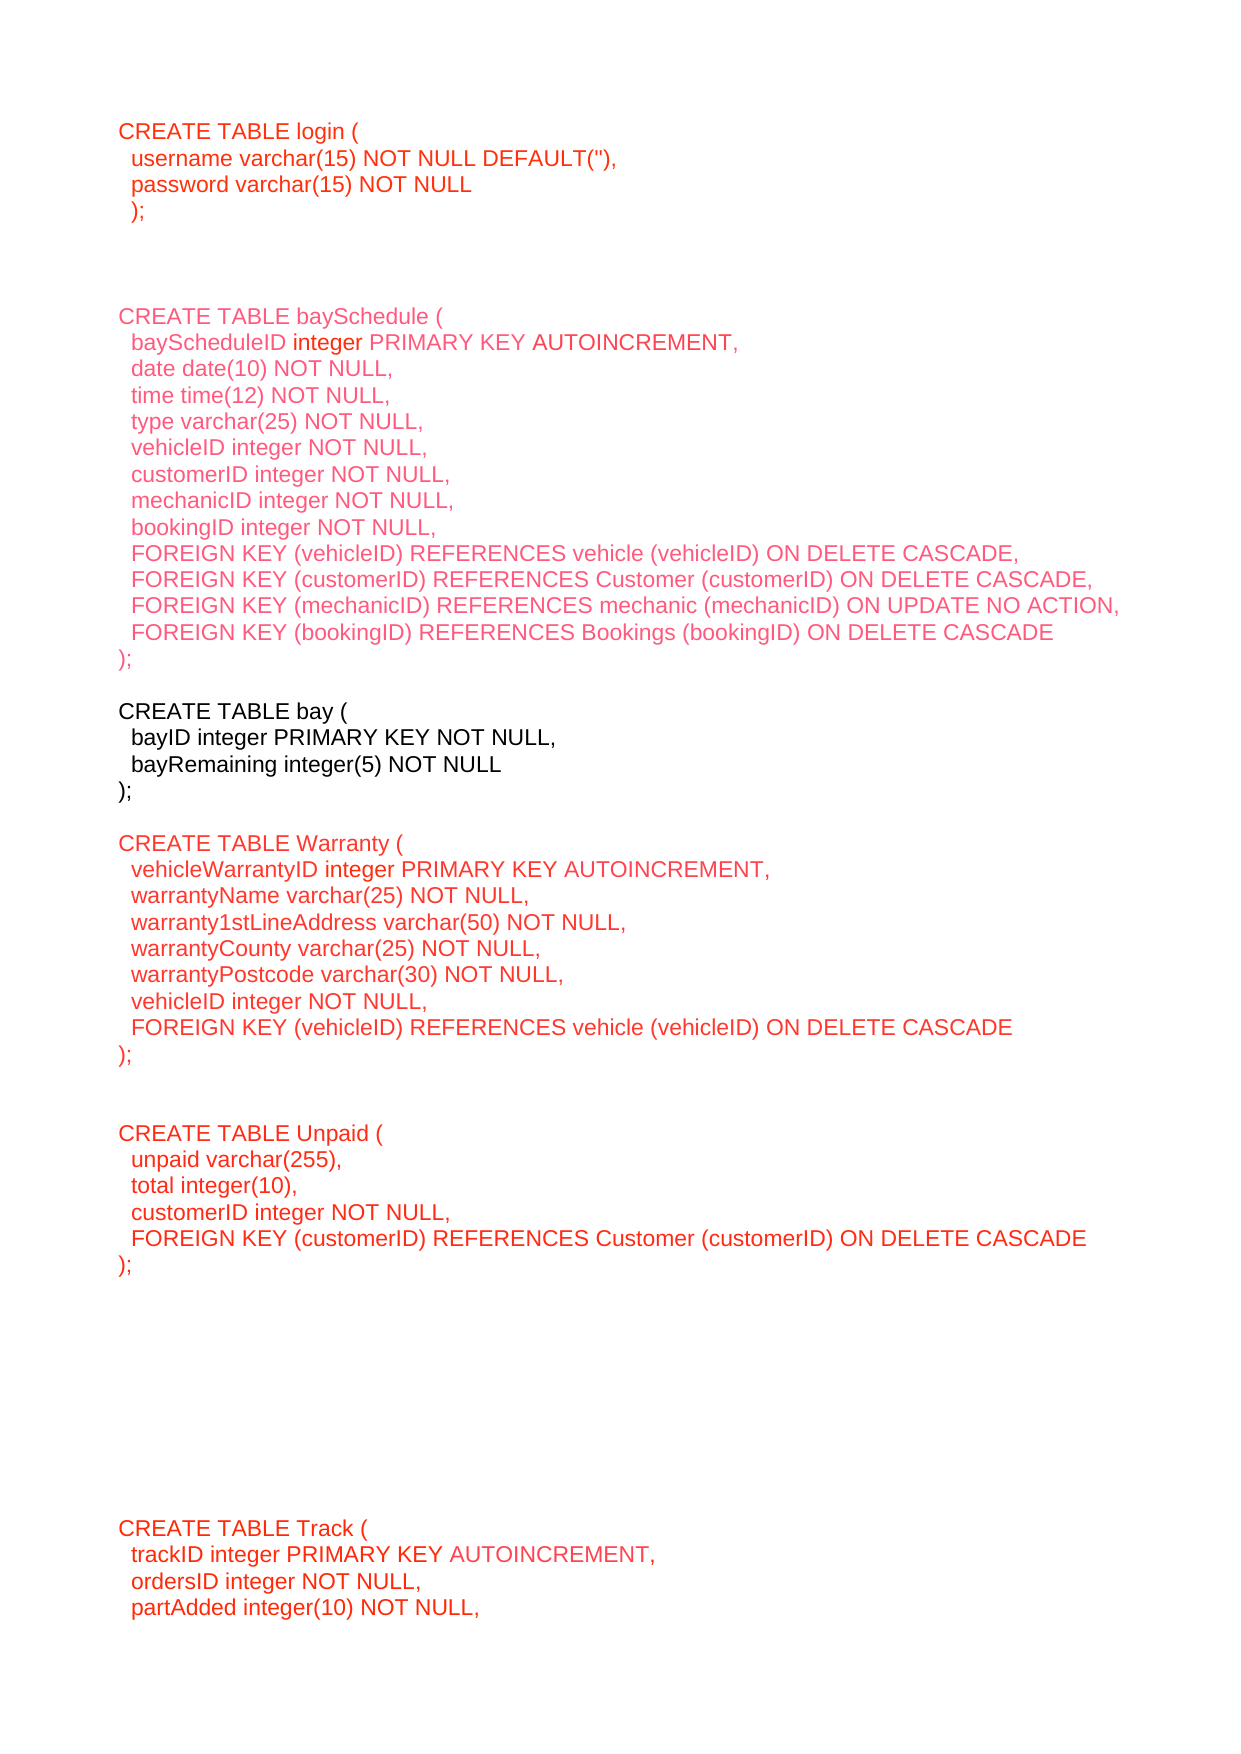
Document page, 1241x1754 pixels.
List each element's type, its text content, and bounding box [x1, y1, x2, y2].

text CREATE TABLE Warranty ( [118, 830, 1122, 856]
text vehicleWarrantyID integer PRIMARY KEY AUTOINCREMENT, [118, 856, 1122, 882]
text CREATE TABLE Unpaid ( [118, 1119, 1122, 1146]
text ); [118, 197, 1122, 223]
text bayRemaining integer(5) NOT NULL [118, 751, 1122, 777]
text mechanicID integer NOT NULL, [118, 487, 1122, 513]
text ordersID integer NOT NULL, [118, 1568, 1122, 1594]
text CREATE TABLE Track ( [118, 1515, 1122, 1541]
text vehicleID integer NOT NULL, [118, 988, 1122, 1014]
text total integer(10), [118, 1172, 1122, 1199]
text CREATE TABLE login ( [118, 118, 1122, 144]
text unpaid varchar(255), [118, 1146, 1122, 1172]
text password varchar(15) NOT NULL [118, 171, 1122, 197]
text CREATE TABLE bay ( [118, 698, 1122, 724]
text type varchar(25) NOT NULL, [118, 408, 1122, 434]
text time time(12) NOT NULL, [118, 382, 1122, 408]
text FOREIGN KEY (mechanicID) REFERENCES mechanic (mechanicID) ON UPDATE NO ACTION, [118, 592, 1122, 619]
text warrantyCounty varchar(25) NOT NULL, [118, 935, 1122, 961]
text ); [118, 777, 1122, 803]
text FOREIGN KEY (vehicleID) REFERENCES vehicle (vehicleID) ON DELETE CASCADE, [118, 540, 1122, 566]
text date date(10) NOT NULL, [118, 355, 1122, 382]
text CREATE TABLE baySchedule ( [118, 303, 1122, 329]
text FOREIGN KEY (vehicleID) REFERENCES vehicle (vehicleID) ON DELETE CASCADE [118, 1014, 1122, 1041]
text partAdded integer(10) NOT NULL, [118, 1594, 1122, 1620]
text FOREIGN KEY (bookingID) REFERENCES Bookings (bookingID) ON DELETE CASCADE [118, 619, 1122, 645]
text ); [118, 645, 1122, 672]
text customerID integer NOT NULL, [118, 461, 1122, 487]
text trackID integer PRIMARY KEY AUTOINCREMENT, [118, 1541, 1122, 1568]
text FOREIGN KEY (customerID) REFERENCES Customer (customerID) ON DELETE CASCADE, [118, 566, 1122, 592]
text vehicleID integer NOT NULL, [118, 434, 1122, 461]
text warrantyName varchar(25) NOT NULL, [118, 882, 1122, 909]
text bayID integer PRIMARY KEY NOT NULL, [118, 724, 1122, 751]
text bayScheduleID integer PRIMARY KEY AUTOINCREMENT, [118, 329, 1122, 355]
text username varchar(15) NOT NULL DEFAULT(''), [118, 144, 1122, 171]
text warranty1stLineAddress varchar(50) NOT NULL, [118, 909, 1122, 935]
text ); [118, 1251, 1122, 1278]
text customerID integer NOT NULL, [118, 1199, 1122, 1225]
text ); [118, 1041, 1122, 1067]
text bookingID integer NOT NULL, [118, 513, 1122, 540]
text FOREIGN KEY (customerID) REFERENCES Customer (customerID) ON DELETE CASCADE [118, 1225, 1122, 1251]
text warrantyPostcode varchar(30) NOT NULL, [118, 961, 1122, 988]
